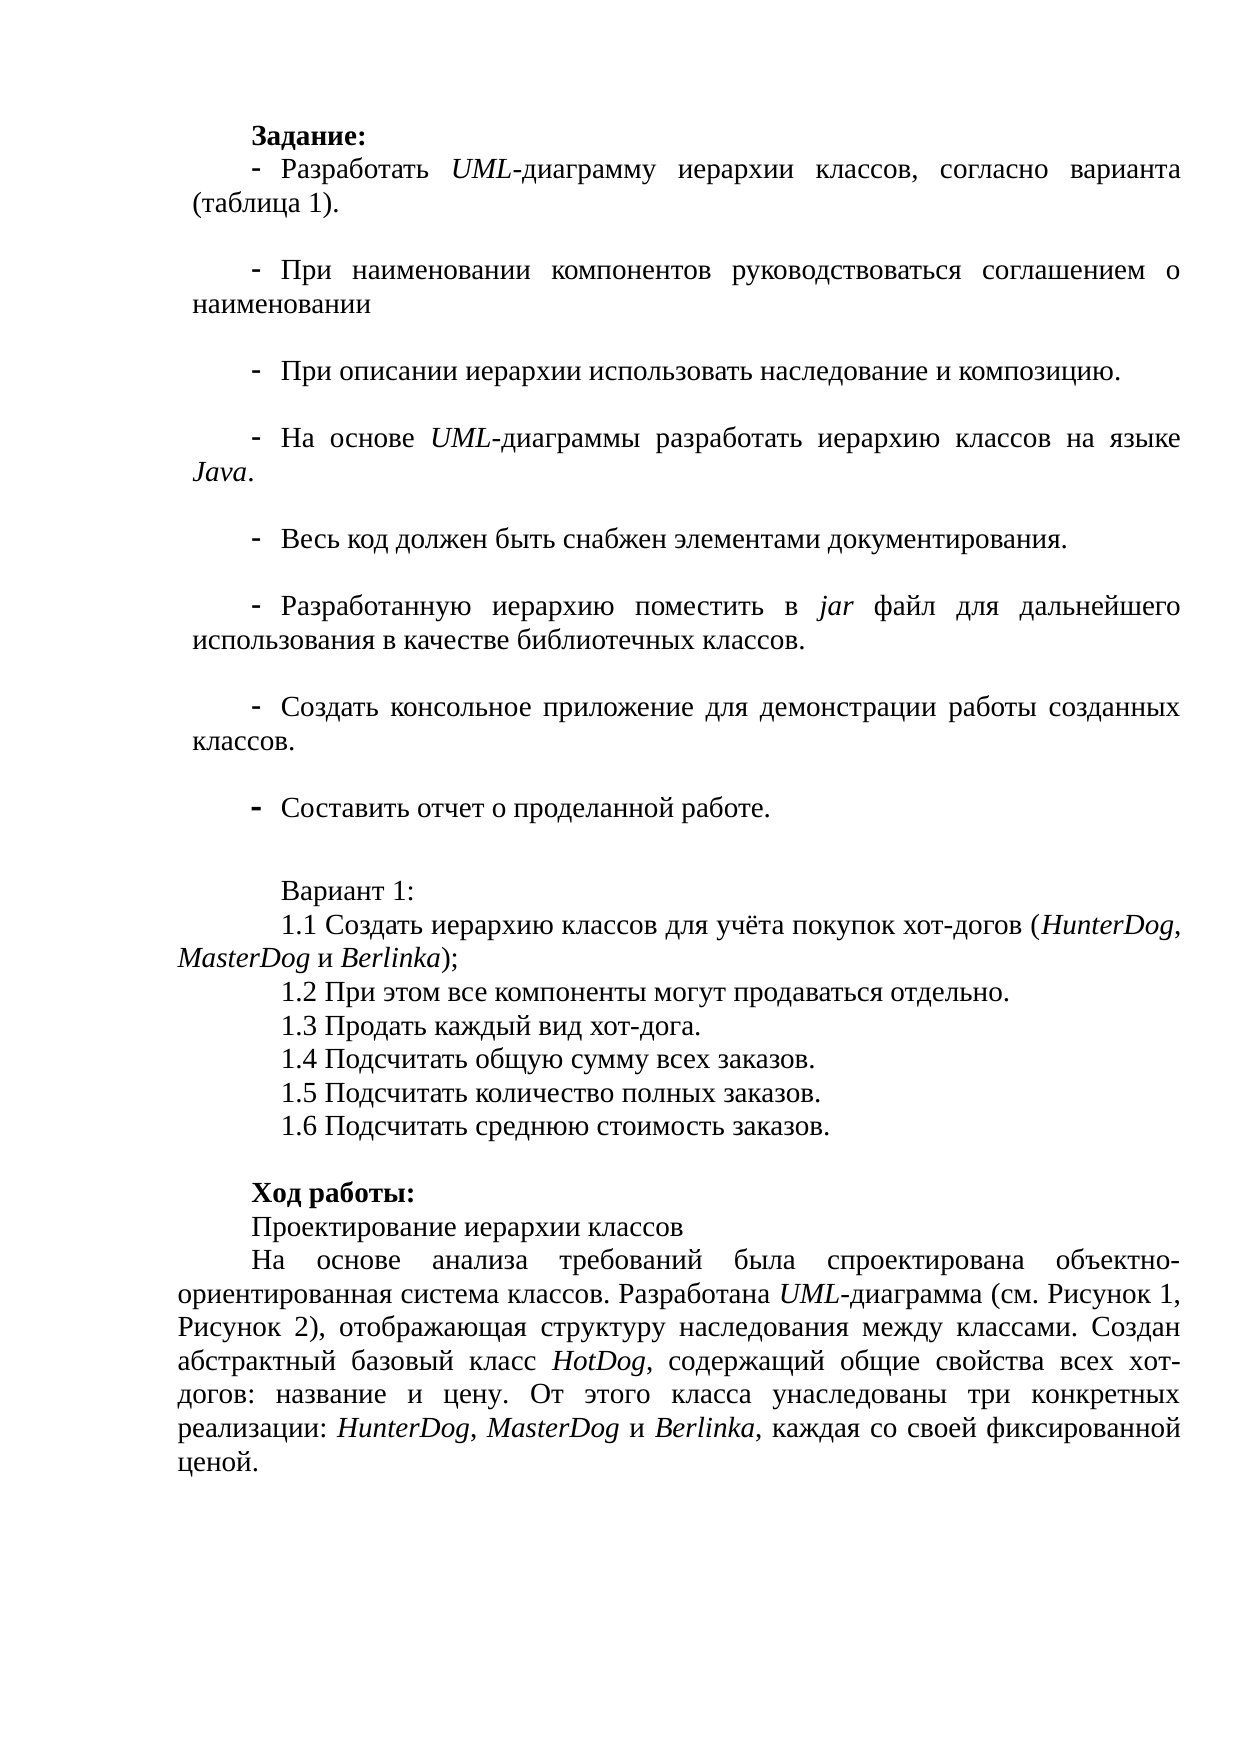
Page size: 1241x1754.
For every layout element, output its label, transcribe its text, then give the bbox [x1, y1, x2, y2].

list 1.4 Подсчитать общую сумму всех заказов. [177, 1041, 1181, 1075]
text Проектирование иерархии классов [177, 1209, 1181, 1242]
list 1.5 Подсчитать количество полных заказов. [177, 1075, 1181, 1108]
text Ход работы: [177, 1175, 1181, 1209]
list При описании иерархии использовать наследование и композицию. [192, 353, 1181, 387]
list 1.1 Создать иерархию классов для учёта покупок хот-догов (HunterDog, MasterDog и Berlinka); [177, 907, 1181, 974]
list 1.6 Подсчитать среднюю стоимость заказов. [177, 1108, 1181, 1142]
list Создать консольное приложение для демонстрации работы созданных классов. [192, 689, 1181, 756]
list Весь код должен быть снабжен элементами документирования. [192, 521, 1181, 555]
text На основе анализа требований была спроектирована объектно-ориентированная система классов. Разработана UML-диаграмма (см. Рисунок 1, Рисунок 2), отображающая структуру наследования между классами. Создан абстрактный базовый класс HotDog, содержащий общие свойства всех хот-догов: название и цену. От этого класса унаследованы три конкретных реализации: HunterDog, MasterDog и Berlinka, каждая со своей фиксированной ценой. [177, 1242, 1181, 1477]
list Составить отчет о проделанной работе. [192, 790, 1181, 823]
list 1.3 Продать каждый вид хот-дога. [177, 1008, 1181, 1041]
list При наименовании компонентов руководствоваться соглашением о наименовании [192, 252, 1181, 319]
text Вариант 1: [177, 873, 1181, 907]
text Задание: [177, 118, 1181, 152]
list Разработать UML-диаграмму иерархии классов, согласно варианта (таблица 1). [192, 152, 1181, 219]
list Разработанную иерархию поместить в jar файл для дальнейшего использования в качестве библиотечных классов. [192, 588, 1181, 655]
list 1.2 При этом все компоненты могут продаваться отдельно. [177, 974, 1181, 1008]
list На основе UML-диаграммы разработать иерархию классов на языке Java. [192, 420, 1181, 487]
